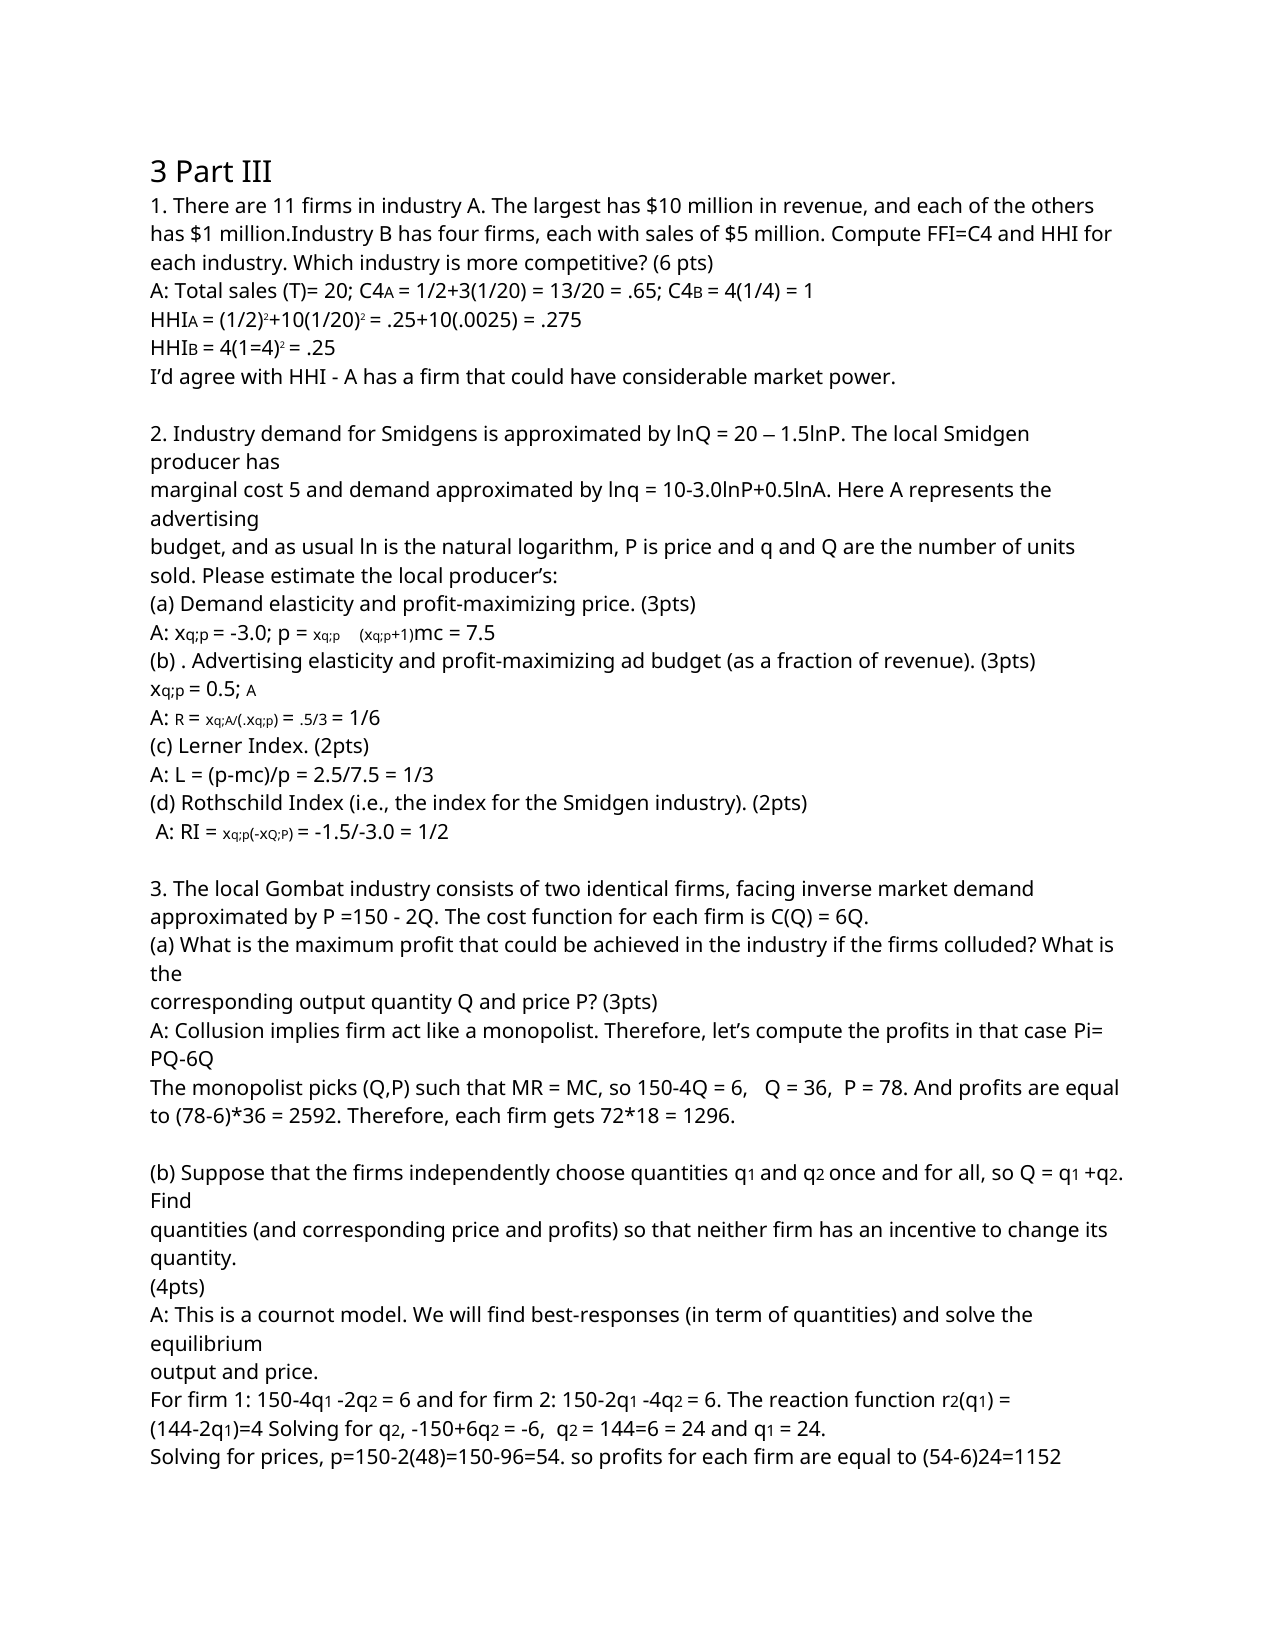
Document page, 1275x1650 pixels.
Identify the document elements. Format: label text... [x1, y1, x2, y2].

text Solving for prices, p=150-2(48)=150-96=54. so profits for each firm are equal to (54-6)24=1152 [150, 1442, 1125, 1471]
text (144-2q1)=4 Solving for q2, -150+6q2 = -6, q2 = 144=6 = 24 and q1 = 24. [150, 1414, 1125, 1442]
text A: R = xq;A/(.xq;p) = .5/3 = 1/6 [150, 703, 1125, 731]
text (c) Lerner Index. (2pts) [150, 731, 1125, 760]
text 3 Part III [150, 150, 1125, 191]
text A: RI = xq;p(-xQ;P) = -1.5/-3.0 = 1/2 [150, 817, 1125, 845]
text A: L = (p-mc)/p = 2.5/7.5 = 1/3 [150, 760, 1125, 788]
text A: xq;p = -3.0; p = xq;p (xq;p+1)mc = 7.5 [150, 618, 1125, 646]
text A: This is a cournot model. We will find best-responses (in term of quantities) and solve the equilibrium [150, 1300, 1125, 1357]
text I’d agree with HHI - A has a firm that could have considerable market power. [150, 362, 1125, 390]
text (a) Demand elasticity and profit-maximizing price. (3pts) [150, 589, 1125, 618]
text A: Total sales (T)= 20; C4A = 1/2+3(1/20) = 13/20 = .65; C4B = 4(1/4) = 1 [150, 276, 1125, 305]
text HHIA = (1/2)2+10(1/20)2 = .25+10(.0025) = .275 [150, 305, 1125, 333]
text (b) Suppose that the firms independently choose quantities q1 and q2 once and for all, so Q = q1 +q2. Find [150, 1158, 1125, 1215]
text budget, and as usual ln is the natural logarithm, P is price and q and Q are the number of units sold. Please estimate the local producer’s: [150, 532, 1125, 589]
text The monopolist picks (Q,P) such that MR = MC, so 150-4Q = 6, Q = 36, P = 78. And profits are equal to (78-6)*36 = 2592. Therefore, each firm gets 72*18 = 1296. [150, 1073, 1125, 1129]
text For firm 1: 150-4q1 -2q2 = 6 and for firm 2: 150-2q1 -4q2 = 6. The reaction function r2(q1) = [150, 1386, 1125, 1414]
text HHIB = 4(1=4)2 = .25 [150, 333, 1125, 362]
text (d) Rothschild Index (i.e., the index for the Smidgen industry). (2pts) [150, 788, 1125, 817]
text output and price. [150, 1357, 1125, 1386]
text (b) . Advertising elasticity and profit-maximizing ad budget (as a fraction of revenue). (3pts) [150, 646, 1125, 674]
text 1. There are 11 firms in industry A. The largest has $10 million in revenue, and each of the others has $1 million.Industry B has four firms, each with sales of $5 million. Compute FFI=C4 and HHI for each industry. Which industry is more competitive? (6 pts) [150, 191, 1125, 276]
text A: Collusion implies firm act like a monopolist. Therefore, let’s compute the profits in that case Pi= PQ-6Q [150, 1016, 1125, 1073]
text (a) What is the maximum profit that could be achieved in the industry if the firms colluded? What is the [150, 931, 1125, 987]
text xq;p = 0.5; A [150, 674, 1125, 703]
text 3. The local Gombat industry consists of two identical firms, facing inverse market demand approximated by P =150 - 2Q. The cost function for each firm is C(Q) = 6Q. [150, 874, 1125, 931]
text quantities (and corresponding price and profits) so that neither firm has an incentive to change its quantity. [150, 1215, 1125, 1272]
text (4pts) [150, 1272, 1125, 1300]
text 2. Industry demand for Smidgens is approximated by lnQ = 20 – 1.5lnP. The local Smidgen producer has [150, 419, 1125, 476]
text marginal cost 5 and demand approximated by lnq = 10-3.0lnP+0.5lnA. Here A represents the advertising [150, 476, 1125, 532]
text corresponding output quantity Q and price P? (3pts) [150, 987, 1125, 1016]
